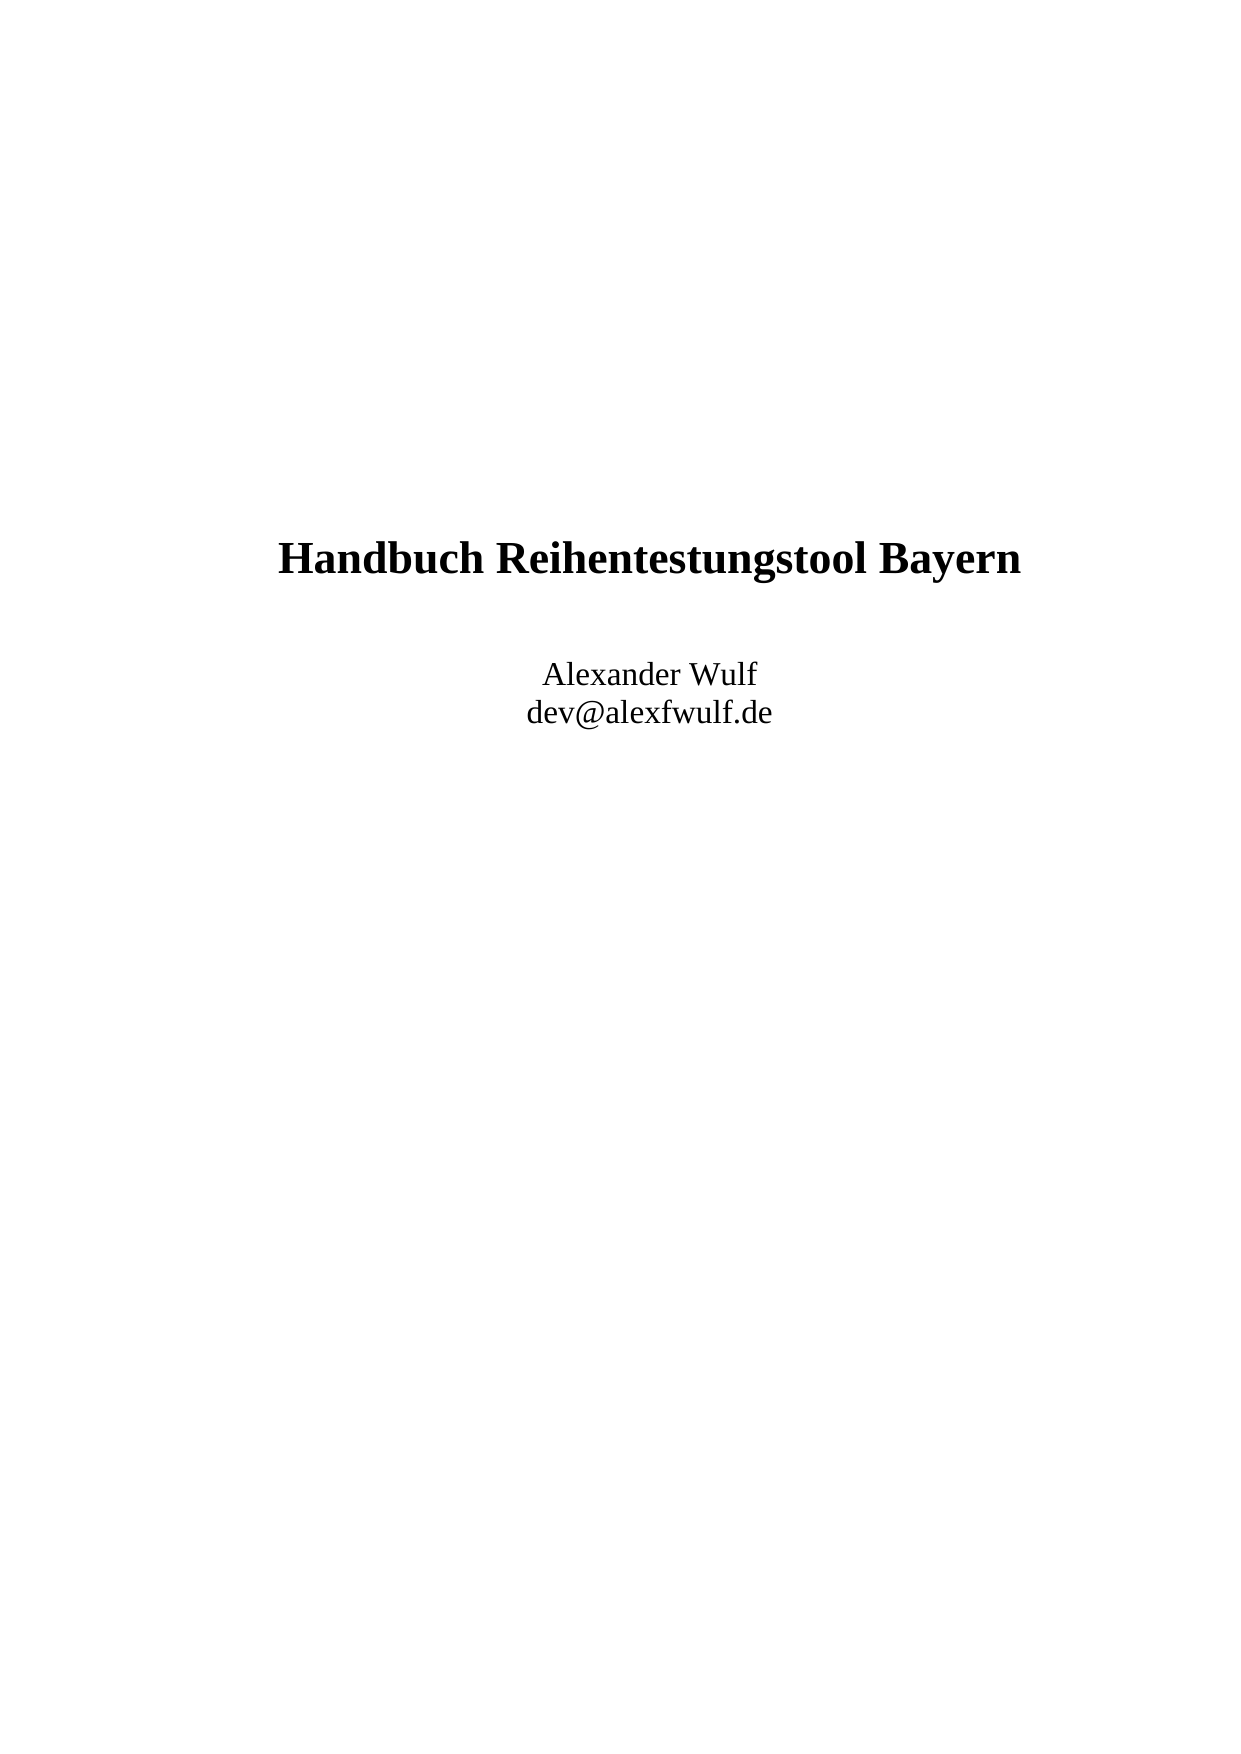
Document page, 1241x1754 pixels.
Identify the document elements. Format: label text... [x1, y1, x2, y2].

subtitle Alexander Wulf dev@alexfwulf.de [177, 656, 1122, 731]
title Handbuch Reihentestungstool Bayern [177, 543, 1122, 581]
